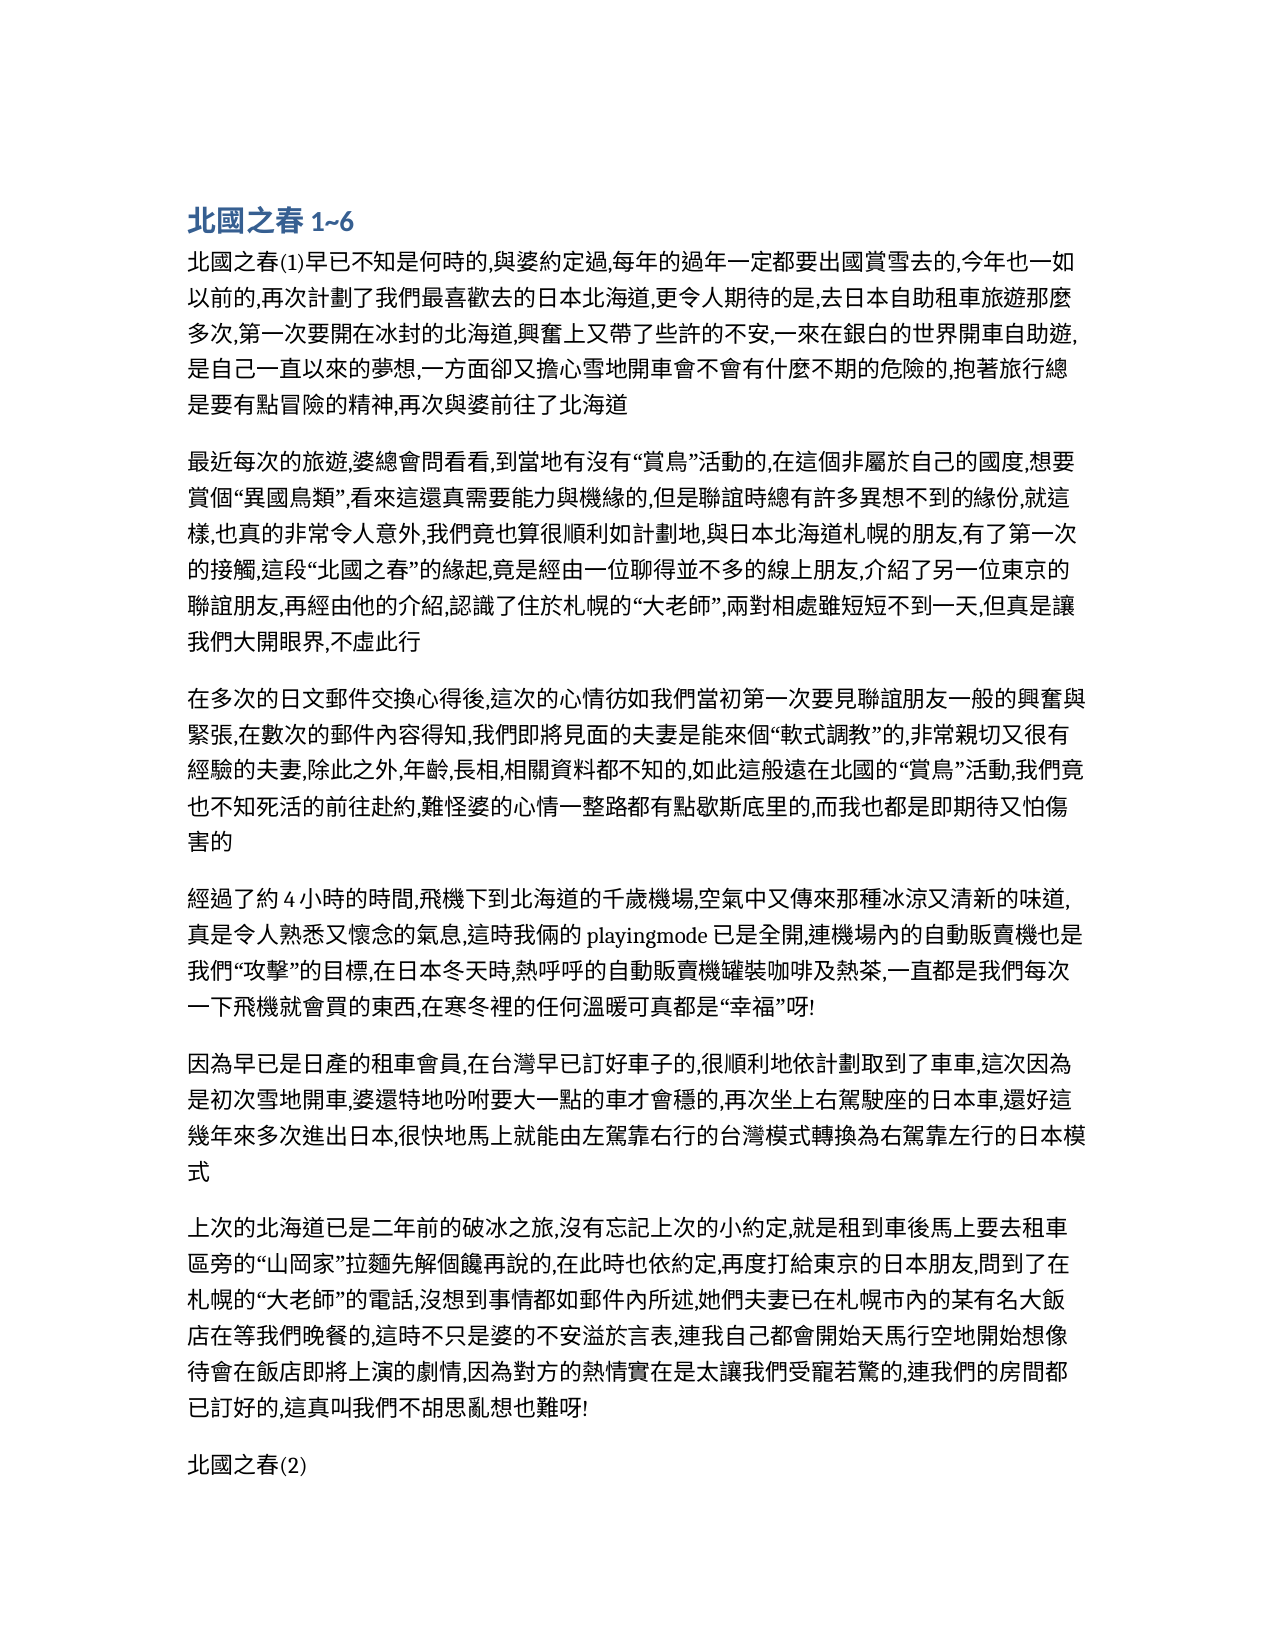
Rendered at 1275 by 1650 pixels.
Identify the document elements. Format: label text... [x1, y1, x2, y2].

text 最近每次的旅遊,婆總會問看看,到當地有沒有“賞鳥”活動的,在這個非屬於自己的國度,想要賞個“異國鳥類”,看來這還真需要能力與機緣的,但是聯誼時總有許多異想不到的緣份,就這樣,也真的非常令人意外,我們竟也算很順利如計劃地,與日本北海道札幌的朋友,有了第一次的接觸,這段“北國之春”的緣起,竟是經由一位聊得並不多的線上朋友,介紹了另一位東京的聯誼朋友,再經由他的介紹,認識了住於札幌的“大老師”,兩對相處雖短短不到一天,但真是讓我們大開眼界,不虛此行 [187, 446, 1087, 657]
text 北國之春(1)早已不知是何時的,與婆約定過,每年的過年一定都要出國賞雪去的,今年也一如以前的,再次計劃了我們最喜歡去的日本北海道,更令人期待的是,去日本自助租車旅遊那麼多次,第一次要開在冰封的北海道,興奮上又帶了些許的不安,一來在銀白的世界開車自助遊,是自己一直以來的夢想,一方面卻又擔心雪地開車會不會有什麼不期的危險的,抱著旅行總是要有點冒險的精神,再次與婆前往了北海道 [187, 246, 1087, 421]
subtitle 北國之春1~6 [187, 200, 1087, 240]
text 上次的北海道已是二年前的破冰之旅,沒有忘記上次的小約定,就是租到車後馬上要去租車區旁的“山岡家”拉麵先解個饞再說的,在此時也依約定,再度打給東京的日本朋友,問到了在札幌的“大老師”的電話,沒想到事情都如郵件內所述,她們夫妻已在札幌市內的某有名大飯店在等我們晚餐的,這時不只是婆的不安溢於言表,連我自己都會開始天馬行空地開始想像待會在飯店即將上演的劇情,因為對方的熱情實在是太讓我們受寵若驚的,連我們的房間都已訂好的,這真叫我們不胡思亂想也難呀! [187, 1212, 1087, 1423]
text 因為早已是日產的租車會員,在台灣早已訂好車子的,很順利地依計劃取到了車車,這次因為是初次雪地開車,婆還特地吩咐要大一點的車才會穩的,再次坐上右駕駛座的日本車,還好這幾年來多次進出日本,很快地馬上就能由左駕靠右行的台灣模式轉換為右駕靠左行的日本模式 [187, 1048, 1087, 1187]
text 經過了約4小時的時間,飛機下到北海道的千歲機場,空氣中又傳來那種冰涼又清新的味道,真是令人熟悉又懷念的氣息,這時我倆的playingmode已是全開,連機場內的自動販賣機也是我們“攻擊”的目標,在日本冬天時,熱呼呼的自動販賣機罐裝咖啡及熱茶,一直都是我們每次一下飛機就會買的東西,在寒冬裡的任何溫暖可真都是“幸福”呀! [187, 883, 1087, 1022]
text 在多次的日文郵件交換心得後,這次的心情彷如我們當初第一次要見聯誼朋友一般的興奮與緊張,在數次的郵件內容得知,我們即將見面的夫妻是能來個“軟式調教”的,非常親切又很有經驗的夫妻,除此之外,年齡,長相,相關資料都不知的,如此這般遠在北國的“賞鳥”活動,我們竟也不知死活的前往赴約,難怪婆的心情一整路都有點歇斯底里的,而我也都是即期待又怕傷害的 [187, 683, 1087, 858]
text 北國之春(2) [187, 1449, 1087, 1480]
